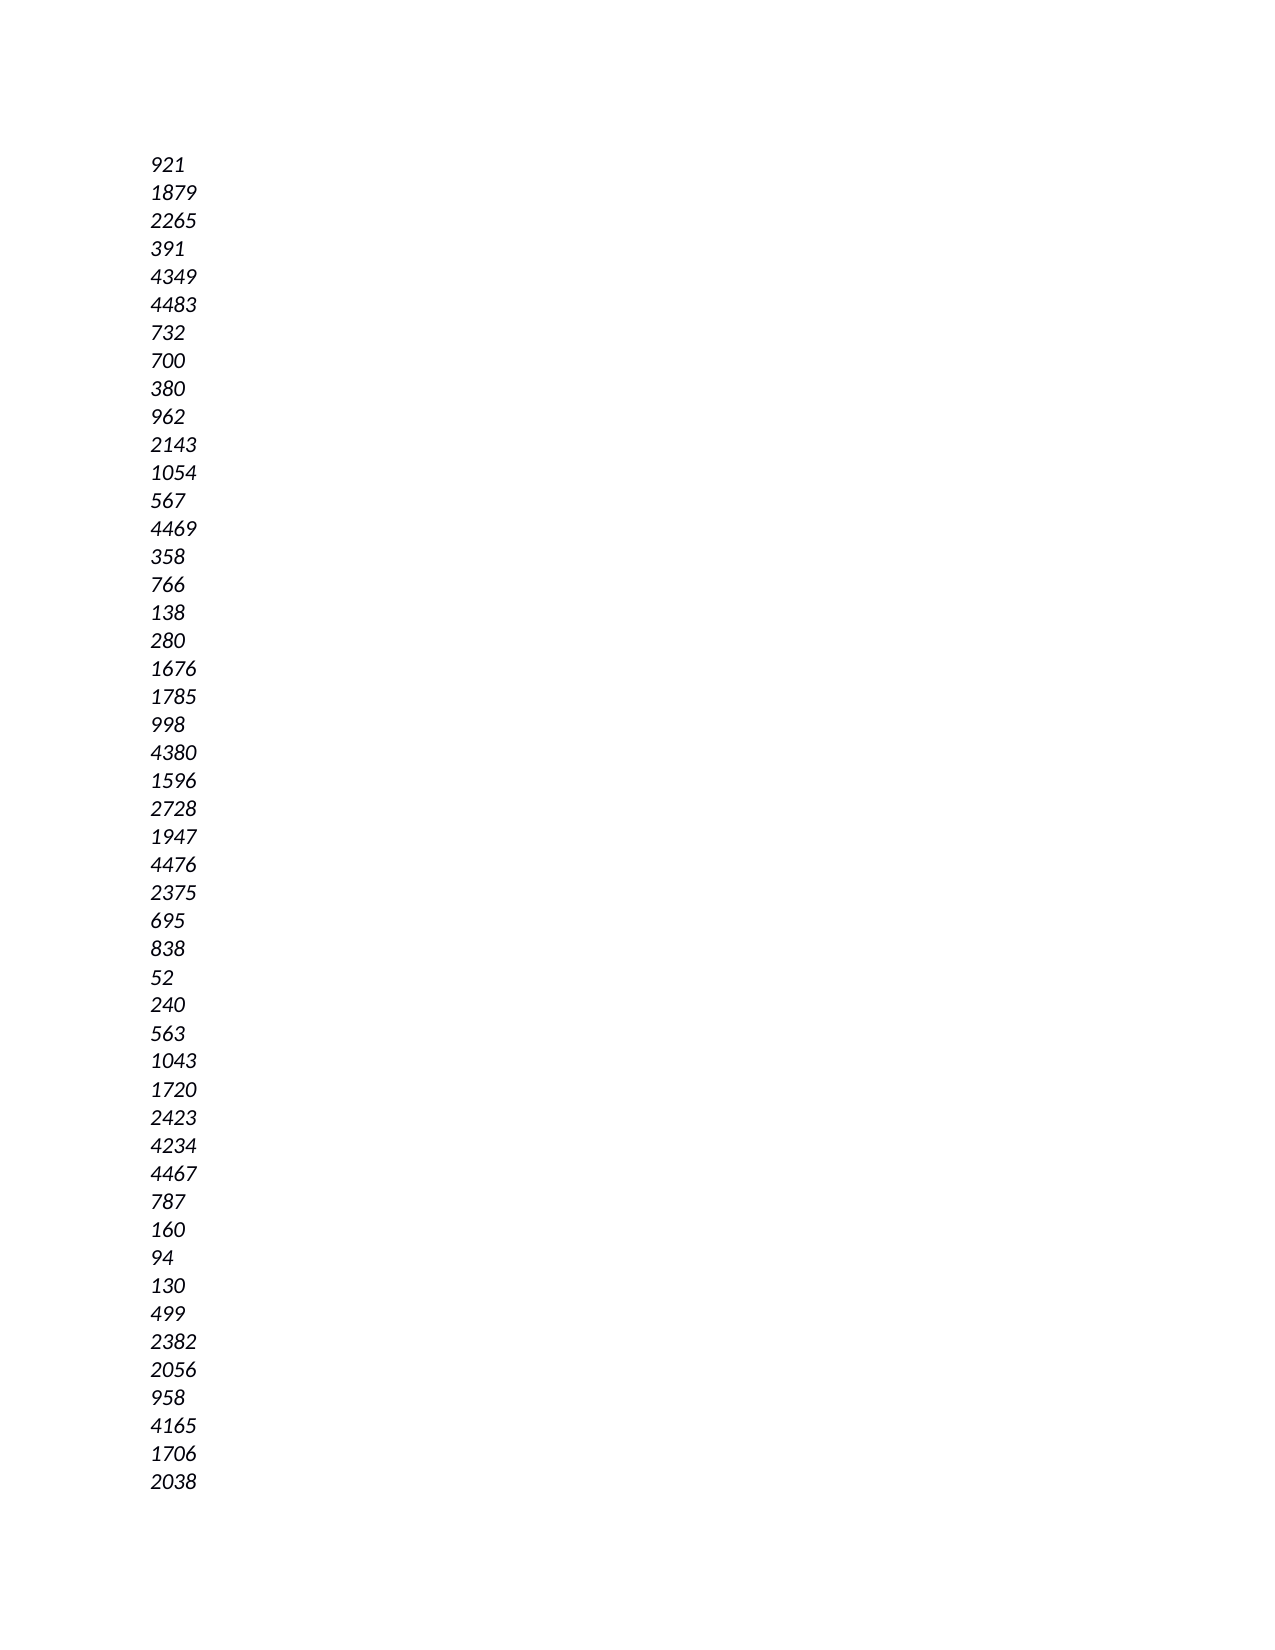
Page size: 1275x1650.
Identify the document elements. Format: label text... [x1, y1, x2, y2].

text 766 [150, 570, 1125, 598]
text 2375 [150, 878, 1125, 907]
text 2423 [150, 1103, 1125, 1131]
text 732 [150, 318, 1125, 346]
text 4349 [150, 262, 1125, 290]
text 1043 [150, 1047, 1125, 1075]
text 2038 [150, 1467, 1125, 1495]
text 2056 [150, 1355, 1125, 1383]
text 1879 [150, 178, 1125, 206]
text 2143 [150, 430, 1125, 458]
text 2265 [150, 206, 1125, 234]
text 4234 [150, 1131, 1125, 1159]
text 160 [150, 1215, 1125, 1243]
text 958 [150, 1383, 1125, 1411]
text 4483 [150, 290, 1125, 318]
text 1947 [150, 822, 1125, 851]
text 962 [150, 402, 1125, 430]
text 52 [150, 963, 1125, 991]
text 4476 [150, 851, 1125, 878]
text 2728 [150, 794, 1125, 822]
text 4469 [150, 514, 1125, 542]
text 1676 [150, 654, 1125, 682]
text 1054 [150, 458, 1125, 486]
text 240 [150, 991, 1125, 1019]
text 280 [150, 626, 1125, 654]
text 700 [150, 346, 1125, 374]
text 4165 [150, 1411, 1125, 1439]
text 567 [150, 486, 1125, 514]
text 1720 [150, 1075, 1125, 1103]
text 563 [150, 1019, 1125, 1047]
text 4380 [150, 738, 1125, 766]
text 380 [150, 374, 1125, 402]
text 838 [150, 934, 1125, 963]
text 998 [150, 710, 1125, 738]
text 1706 [150, 1439, 1125, 1467]
text 787 [150, 1187, 1125, 1215]
text 2382 [150, 1327, 1125, 1355]
text 138 [150, 598, 1125, 626]
text 358 [150, 542, 1125, 570]
text 1785 [150, 682, 1125, 710]
text 4467 [150, 1159, 1125, 1187]
text 94 [150, 1243, 1125, 1271]
text 391 [150, 234, 1125, 262]
text 499 [150, 1299, 1125, 1327]
text 130 [150, 1271, 1125, 1299]
text 1596 [150, 766, 1125, 794]
text 695 [150, 907, 1125, 934]
text 921 [150, 150, 1125, 178]
